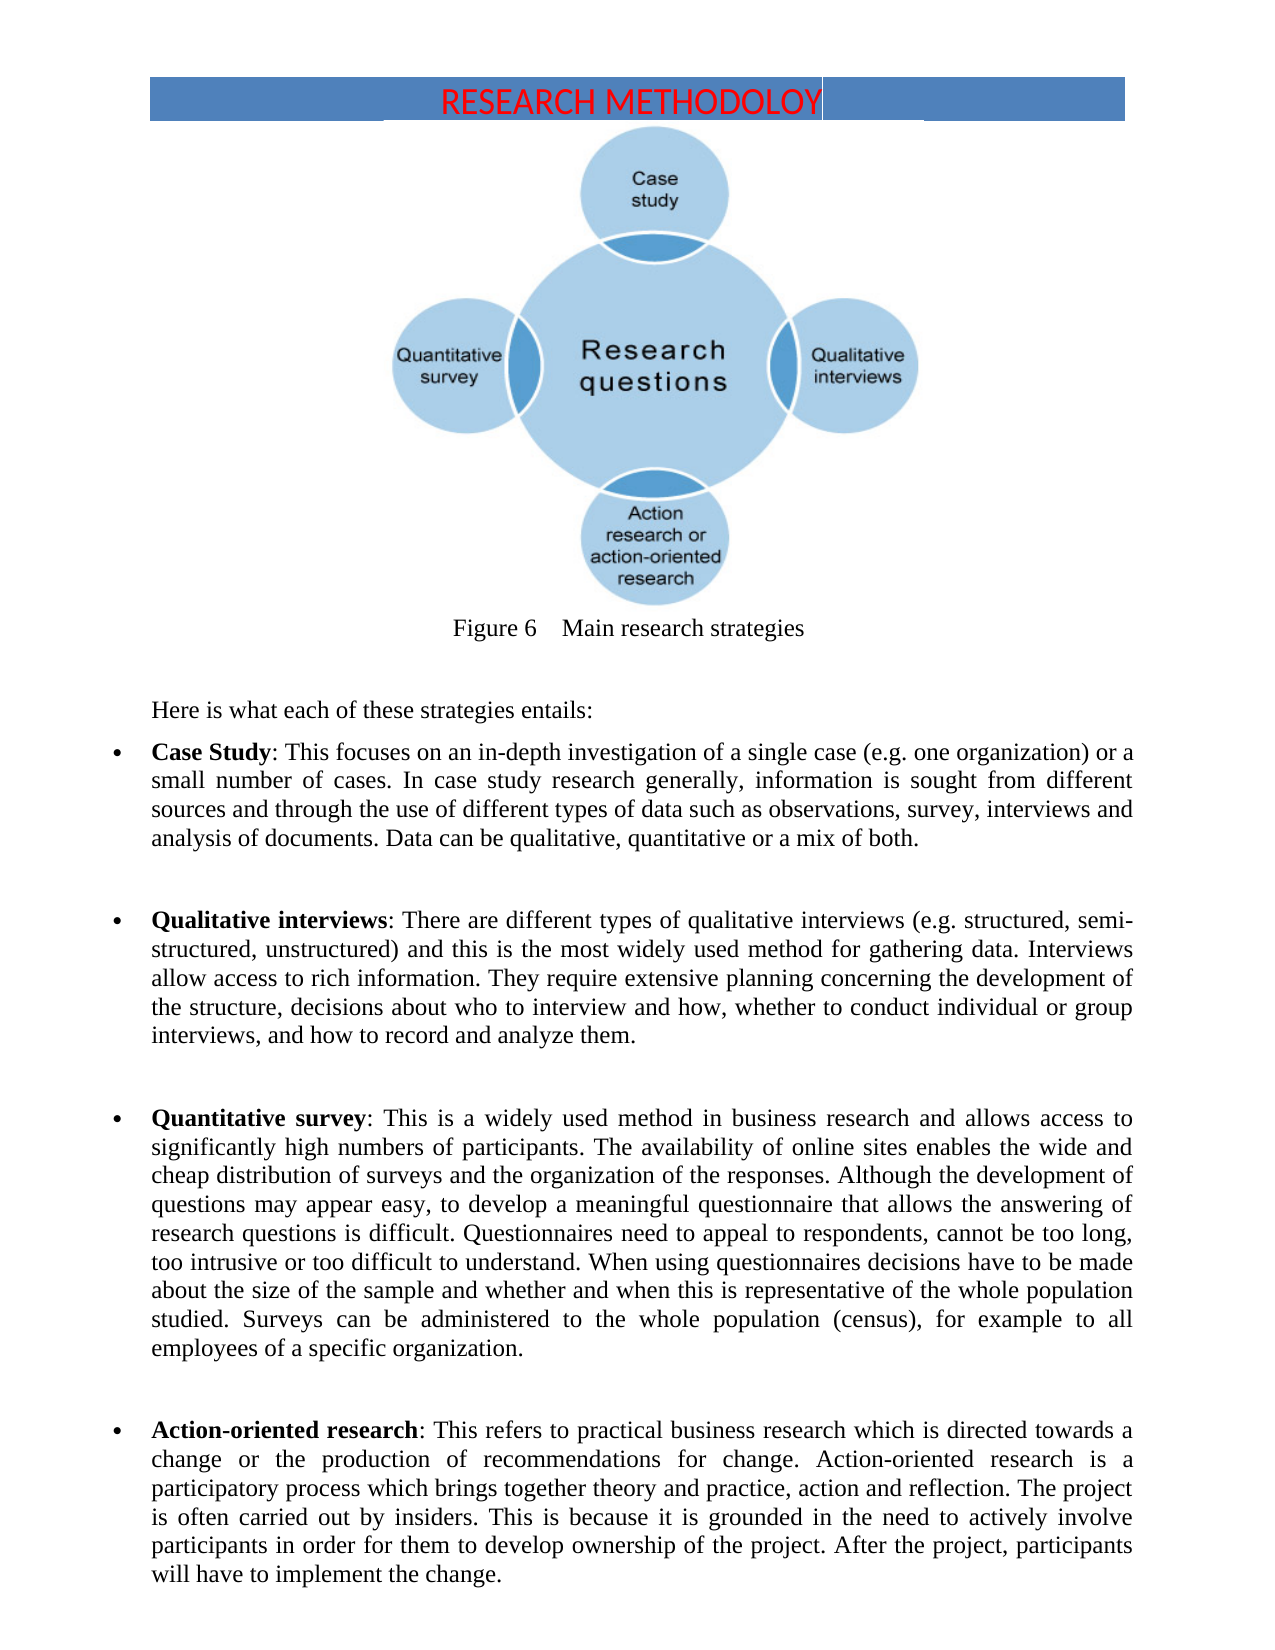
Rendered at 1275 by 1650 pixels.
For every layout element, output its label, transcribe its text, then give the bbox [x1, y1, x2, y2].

list Action-oriented research: This refers to practical business research which is directed towards a change or the production of recommendations for change. Action-oriented research is a participatory process which brings together theory and practice, action and reflection. The project is often carried out by insiders. This is because it is grounded in the need to actively involve participants in order for them to develop ownership of the project. After the project, participants will have to implement the change. [113, 1416, 1134, 1588]
list Case Study: This focuses on an in-depth investigation of a single case (e.g. one organization) or a small number of cases. In case study research generally, information is sought from different sources and through the use of different types of data such as observations, survey, interviews and analysis of documents. Data can be qualitative, quantitative or a mix of both. [113, 737, 1134, 852]
list Qualitative interviews: There are different types of qualitative interviews (e.g. structured, semi-structured, unstructured) and this is the most widely used method for gathering data. Interviews allow access to rich information. They require extensive planning concerning the development of the structure, decisions about who to interview and how, whether to conduct individual or group interviews, and how to record and analyze them. [113, 906, 1134, 1049]
text Here is what each of these strategies entails: [151, 696, 1134, 724]
picture [383, 120, 924, 614]
list Quantitative survey: This is a widely used method in business research and allows access to significantly high numbers of participants. The availability of online sites enables the wide and cheap distribution of surveys and the organization of the responses. Although the development of questions may appear easy, to develop a meaningful questionnaire that allows the answering of research questions is difficult. Questionnaires need to appeal to respondents, cannot be too long, too intrusive or too difficult to understand. When using questionnaires decisions have to be made about the size of the sample and whether and when this is representative of the whole population studied. Surveys can be administered to the whole population (census), for example to all employees of a specific organization. [113, 1103, 1134, 1362]
text Figure 6 Main research strategies [123, 613, 1134, 642]
